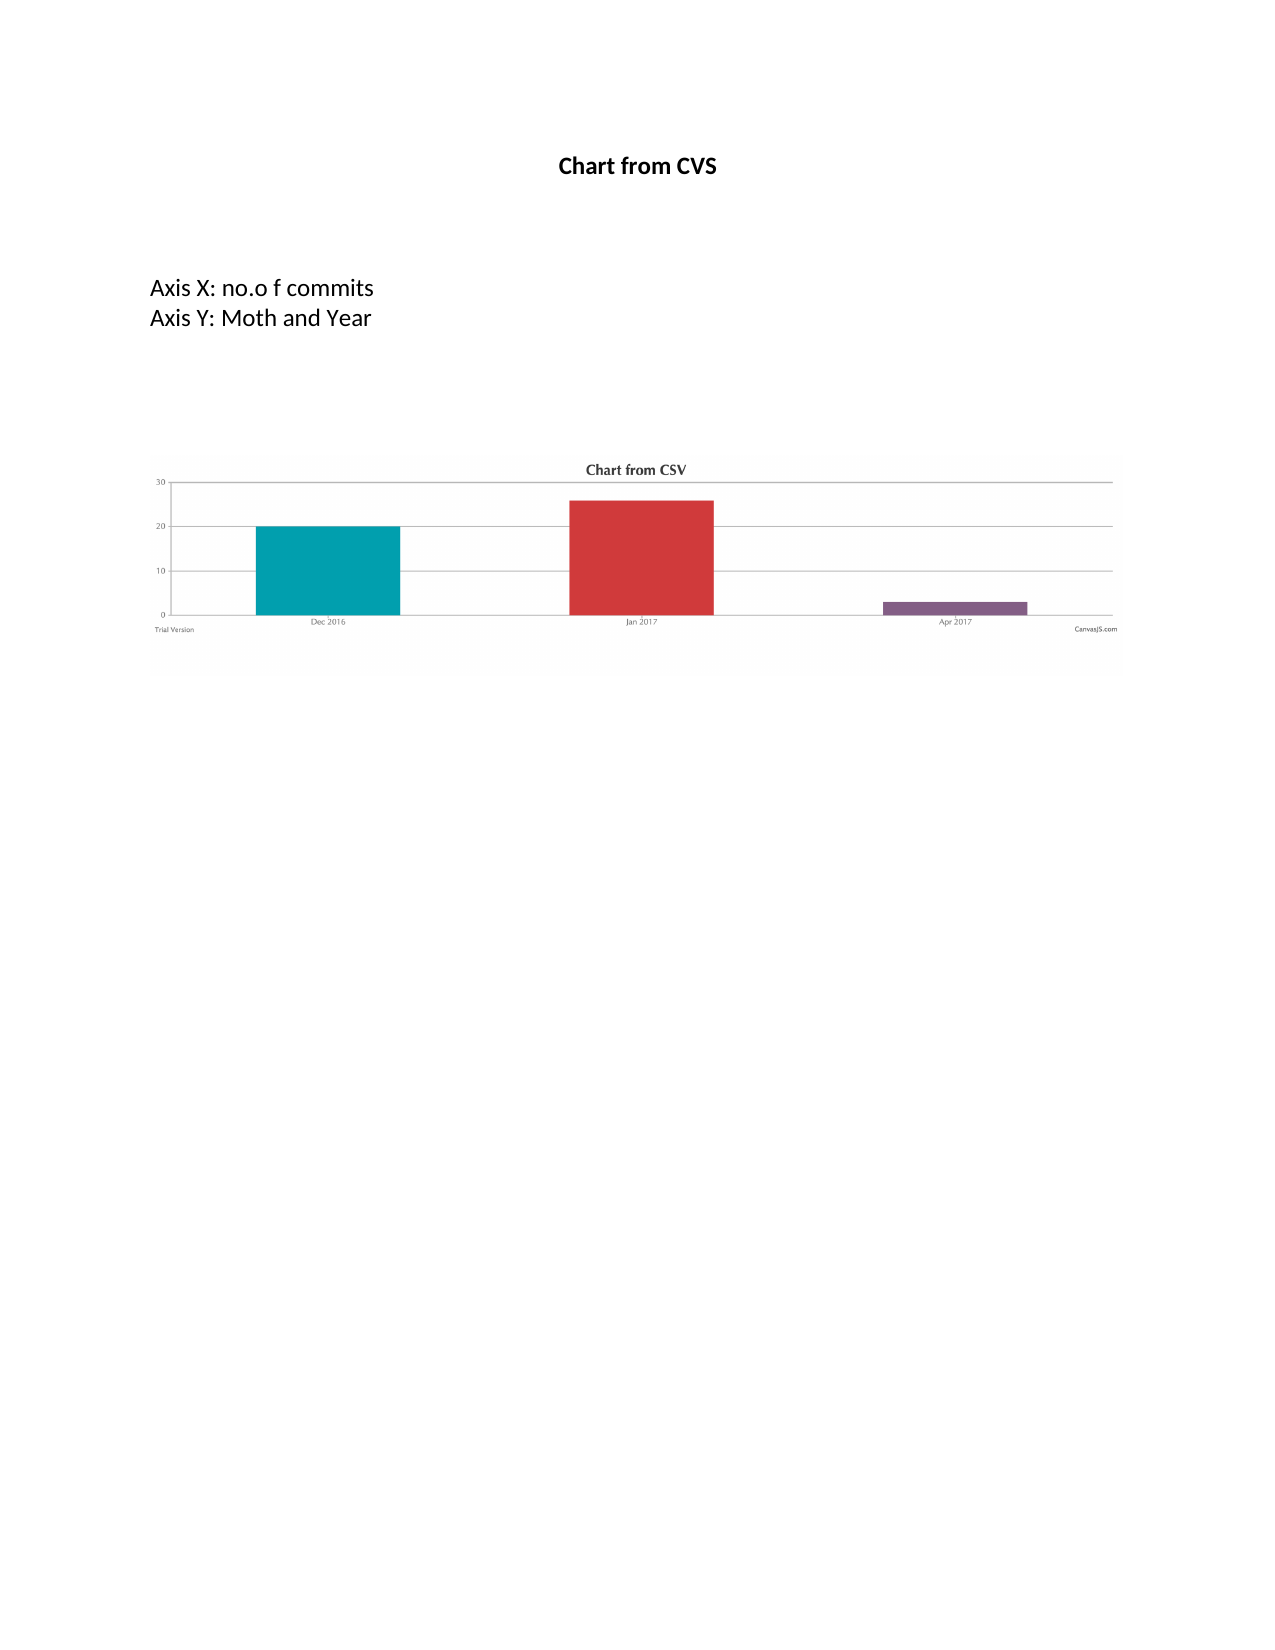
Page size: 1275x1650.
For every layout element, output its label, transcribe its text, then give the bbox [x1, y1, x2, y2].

text Axis X: no.o f commits [150, 272, 1125, 303]
text Axis Y: Moth and Year [150, 303, 1125, 333]
text Chart from CVS [150, 150, 1125, 181]
picture [150, 455, 1123, 676]
